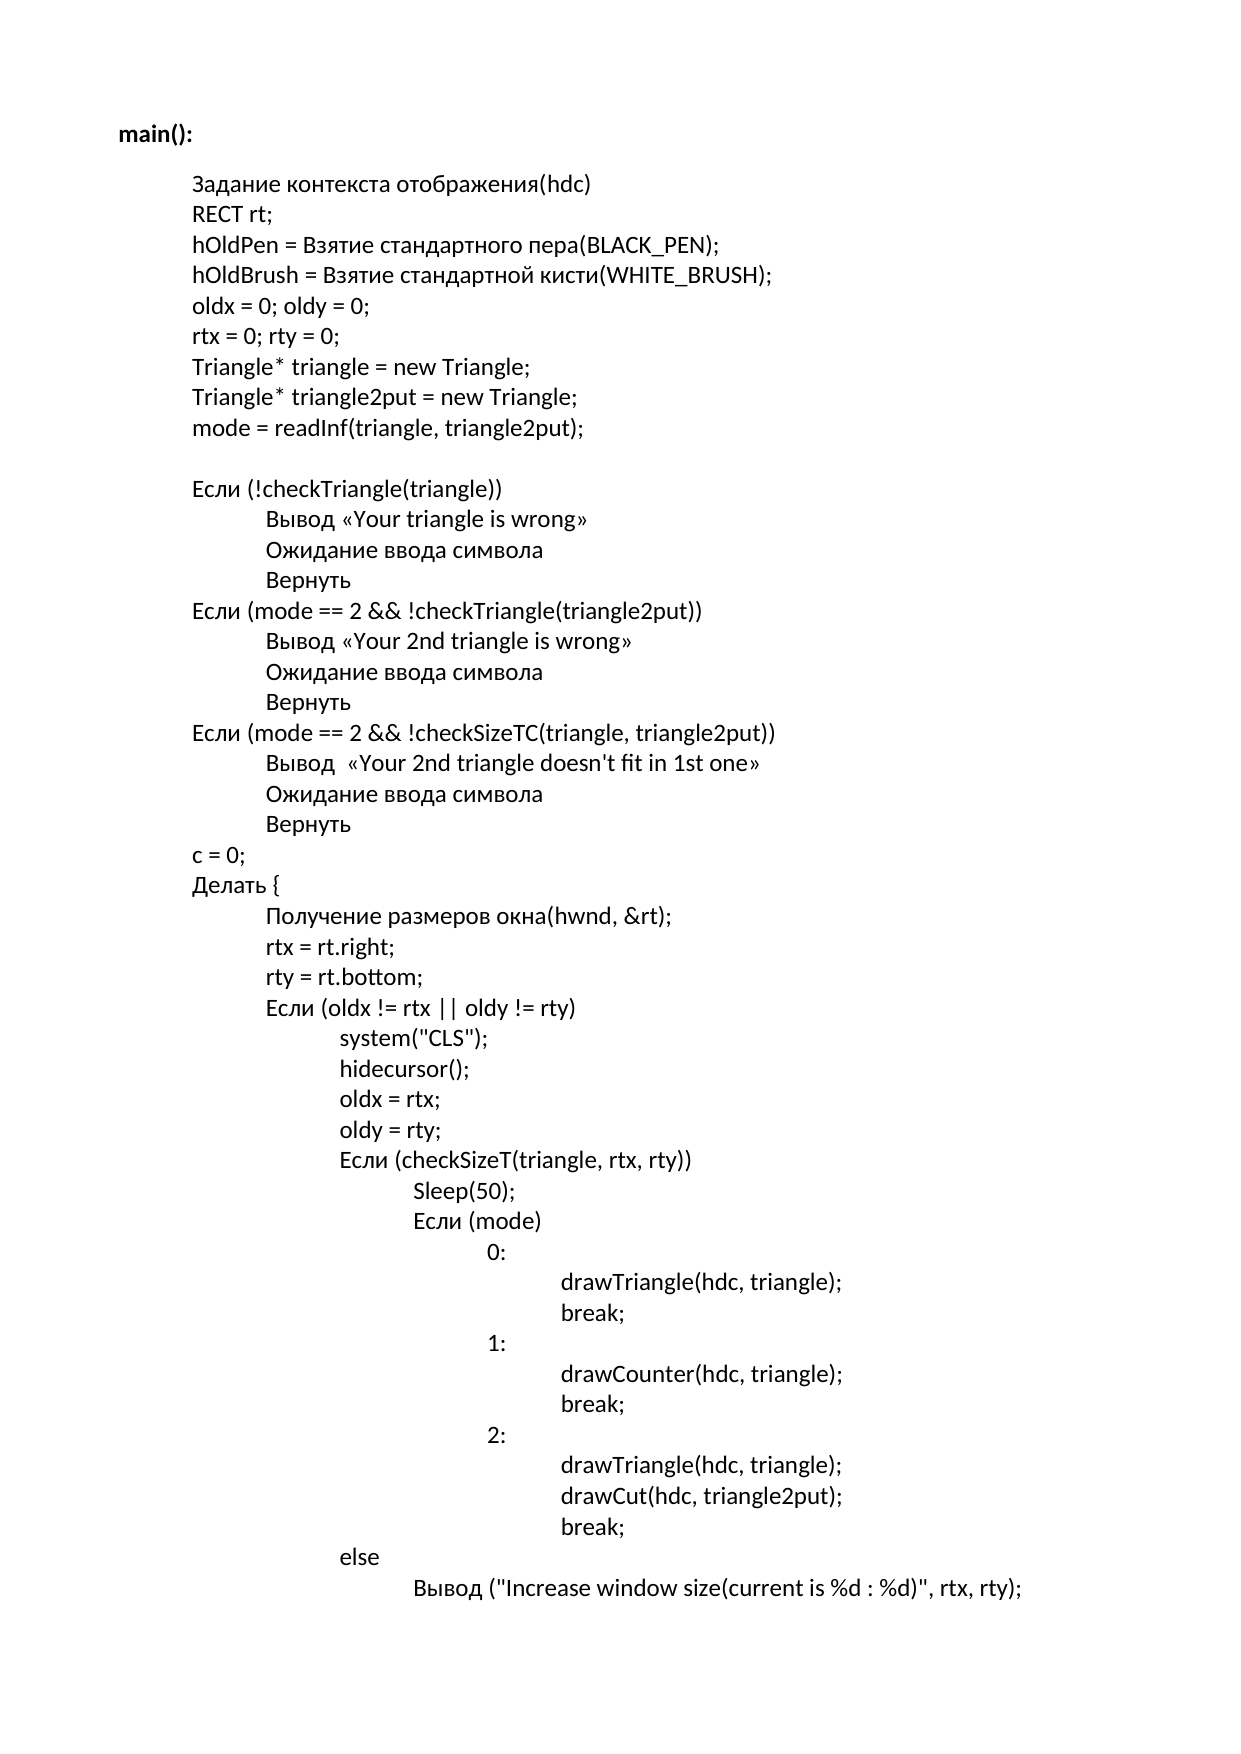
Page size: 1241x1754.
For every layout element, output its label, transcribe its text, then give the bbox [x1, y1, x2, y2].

text Sleep(50); [118, 1175, 1122, 1205]
text RECT rt; [118, 198, 1122, 229]
text drawTriangle(hdc, triangle); [118, 1266, 1122, 1297]
text Triangle* triangle2put = new Triangle; [118, 381, 1122, 412]
text Если (checkSizeT(triangle, rtx, rty)) [118, 1144, 1122, 1175]
text 0: [118, 1236, 1122, 1266]
text rtx = rt.right; [118, 931, 1122, 961]
text Задание контекста отображения(hdc) [118, 168, 1122, 198]
text rtx = 0; rty = 0; [118, 320, 1122, 351]
text Вывод «Your triangle is wrong» [118, 503, 1122, 534]
text drawCounter(hdc, triangle); [118, 1358, 1122, 1388]
text oldx = rtx; [118, 1083, 1122, 1114]
text Если (mode == 2 && !checkTriangle(triangle2put)) [118, 595, 1122, 626]
text Если (mode == 2 && !checkSizeTC(triangle, triangle2put)) [118, 717, 1122, 748]
text rty = rt.bottom; [118, 961, 1122, 992]
text 1: [118, 1327, 1122, 1358]
text hOldPen = Взятие стандартного пера(BLACK_PEN); [118, 229, 1122, 259]
text hidecursor(); [118, 1053, 1122, 1083]
text else [118, 1541, 1122, 1572]
text main(): [118, 118, 1122, 149]
text 2: [118, 1419, 1122, 1449]
text hOldBrush = Взятие стандартной кисти(WHITE_BRUSH); [118, 259, 1122, 290]
text Получение размеров окна(hwnd, &rt); [118, 900, 1122, 931]
text Triangle* triangle = new Triangle; [118, 351, 1122, 381]
text drawTriangle(hdc, triangle); [118, 1449, 1122, 1480]
text mode = readInf(triangle, triangle2put); [118, 412, 1122, 442]
text Ожидание ввода символа [192, 534, 1122, 564]
text Ожидание ввода символа [192, 778, 1122, 809]
text drawСut(hdc, triangle2put); [118, 1480, 1122, 1511]
text Делать { [118, 870, 1122, 900]
text Вывод «Your 2nd triangle doesn't fit in 1st one» [118, 748, 1122, 778]
text oldy = rty; [118, 1114, 1122, 1144]
text oldx = 0; oldy = 0; [118, 290, 1122, 320]
text c = 0; [118, 839, 1122, 870]
text Ожидание ввода символа [192, 656, 1122, 687]
text Если (oldx != rtx || oldy != rty) [118, 992, 1122, 1022]
text break; [118, 1388, 1122, 1419]
text Вернуть [118, 564, 1122, 595]
text system("CLS"); [118, 1022, 1122, 1053]
text break; [118, 1511, 1122, 1541]
text break; [118, 1297, 1122, 1327]
text Вернуть [118, 687, 1122, 717]
text Если (!checkTriangle(triangle)) [118, 473, 1122, 503]
text Вернуть [118, 809, 1122, 839]
text Вывод ("Increase window size(current is %d : %d)", rtx, rty); [118, 1572, 1122, 1602]
text Если (mode) [118, 1205, 1122, 1236]
text Вывод «Your 2nd triangle is wrong» [118, 626, 1122, 656]
